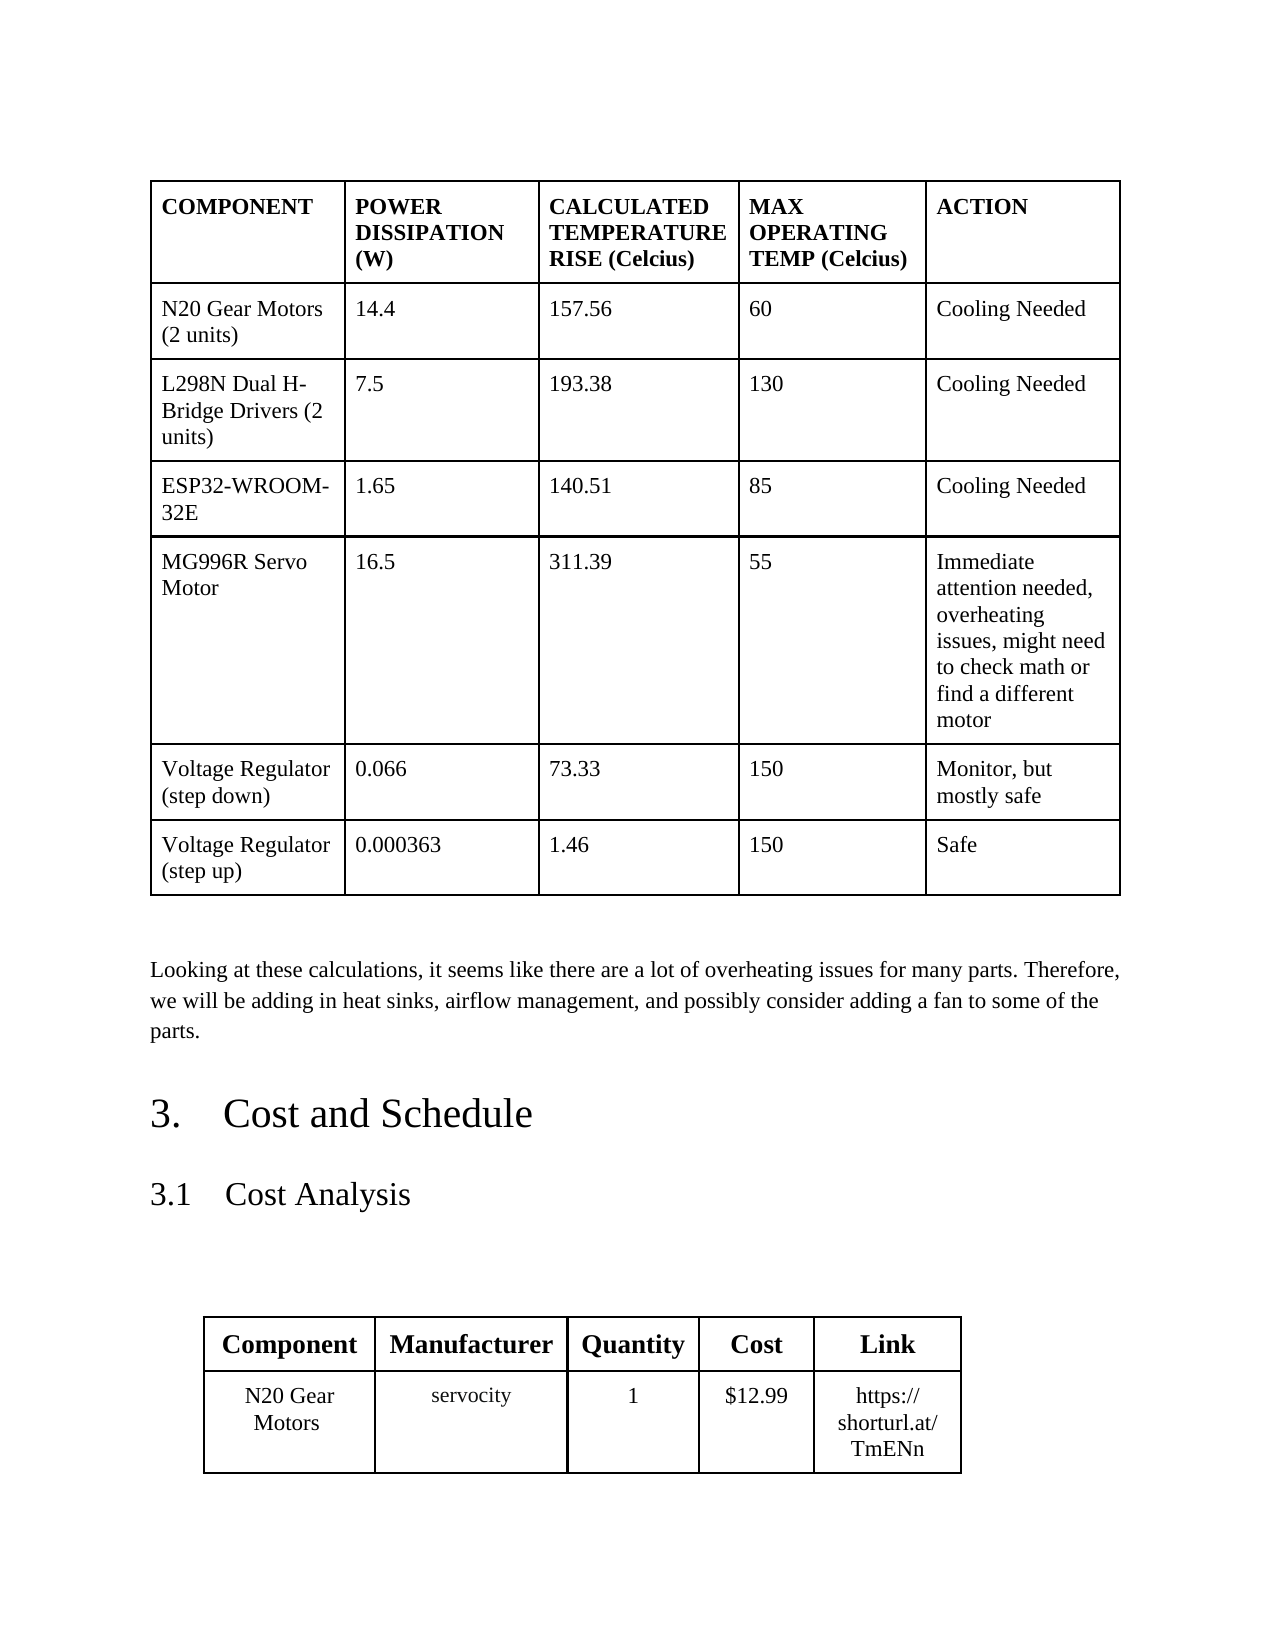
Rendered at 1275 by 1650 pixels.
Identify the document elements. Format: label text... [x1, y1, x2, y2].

table_cell 150 [740, 745, 925, 818]
table_cell Safe [927, 821, 1119, 894]
table_cell 14.4 [346, 284, 538, 358]
table_cell Voltage Regulator (step up) [152, 821, 344, 894]
table_cell 1 [569, 1372, 698, 1472]
table_cell 73.33 [540, 745, 738, 818]
table_cell https://shorturl.at/TmENn [815, 1372, 960, 1472]
table_cell 1.65 [346, 462, 538, 535]
table_header Link [815, 1318, 960, 1370]
table_header Component [205, 1318, 374, 1370]
subtitle 3. Cost and Schedule [150, 1089, 1125, 1137]
table_header POWER DISSIPATION (W) [346, 182, 538, 282]
table_header Quantity [569, 1318, 698, 1370]
table_cell 16.5 [346, 538, 538, 743]
table_cell 130 [740, 360, 925, 460]
table_cell 60 [740, 284, 925, 358]
table_cell N20 Gear Motors [205, 1372, 374, 1472]
table_cell servocity [376, 1372, 566, 1472]
table_cell Cooling Needed [927, 284, 1119, 358]
table_cell 140.51 [540, 462, 738, 535]
table_header ACTION [927, 182, 1119, 282]
table_cell 193.38 [540, 360, 738, 460]
table_cell Cooling Needed [927, 360, 1119, 460]
table_cell MG996R Servo Motor [152, 538, 344, 743]
table_cell 85 [740, 462, 925, 535]
table_cell 311.39 [540, 538, 738, 743]
table_cell L298N Dual H-Bridge Drivers (2 units) [152, 360, 344, 460]
text Looking at these calculations, it seems like there are a lot of overheating issues for many parts. Therefore, we will be adding in heat sinks, airflow management, and possibly consider adding a fan to some of the parts. [150, 957, 1125, 1043]
table_header Cost [700, 1318, 813, 1370]
subtitle 3.1 Cost Analysis [150, 1174, 1125, 1213]
table_header CALCULATED TEMPERATURE RISE (Celcius) [540, 182, 738, 282]
table_cell Immediate attention needed, overheating issues, might need to check math or find a different motor [927, 538, 1119, 743]
table_cell 157.56 [540, 284, 738, 358]
table_cell $12.99 [700, 1372, 813, 1472]
table_cell 0.066 [346, 745, 538, 818]
table_cell 0.000363 [346, 821, 538, 894]
table_header COMPONENT [152, 182, 344, 282]
table_header Manufacturer [376, 1318, 566, 1370]
table_cell 1.46 [540, 821, 738, 894]
table_cell 55 [740, 538, 925, 743]
table_cell ESP32-WROOM-32E [152, 462, 344, 535]
table_cell Cooling Needed [927, 462, 1119, 535]
table_cell Monitor, but mostly safe [927, 745, 1119, 818]
table_cell Voltage Regulator (step down) [152, 745, 344, 818]
table_cell 7.5 [346, 360, 538, 460]
table_cell N20 Gear Motors (2 units) [152, 284, 344, 358]
table_header MAX OPERATING TEMP (Celcius) [740, 182, 925, 282]
table_cell 150 [740, 821, 925, 894]
